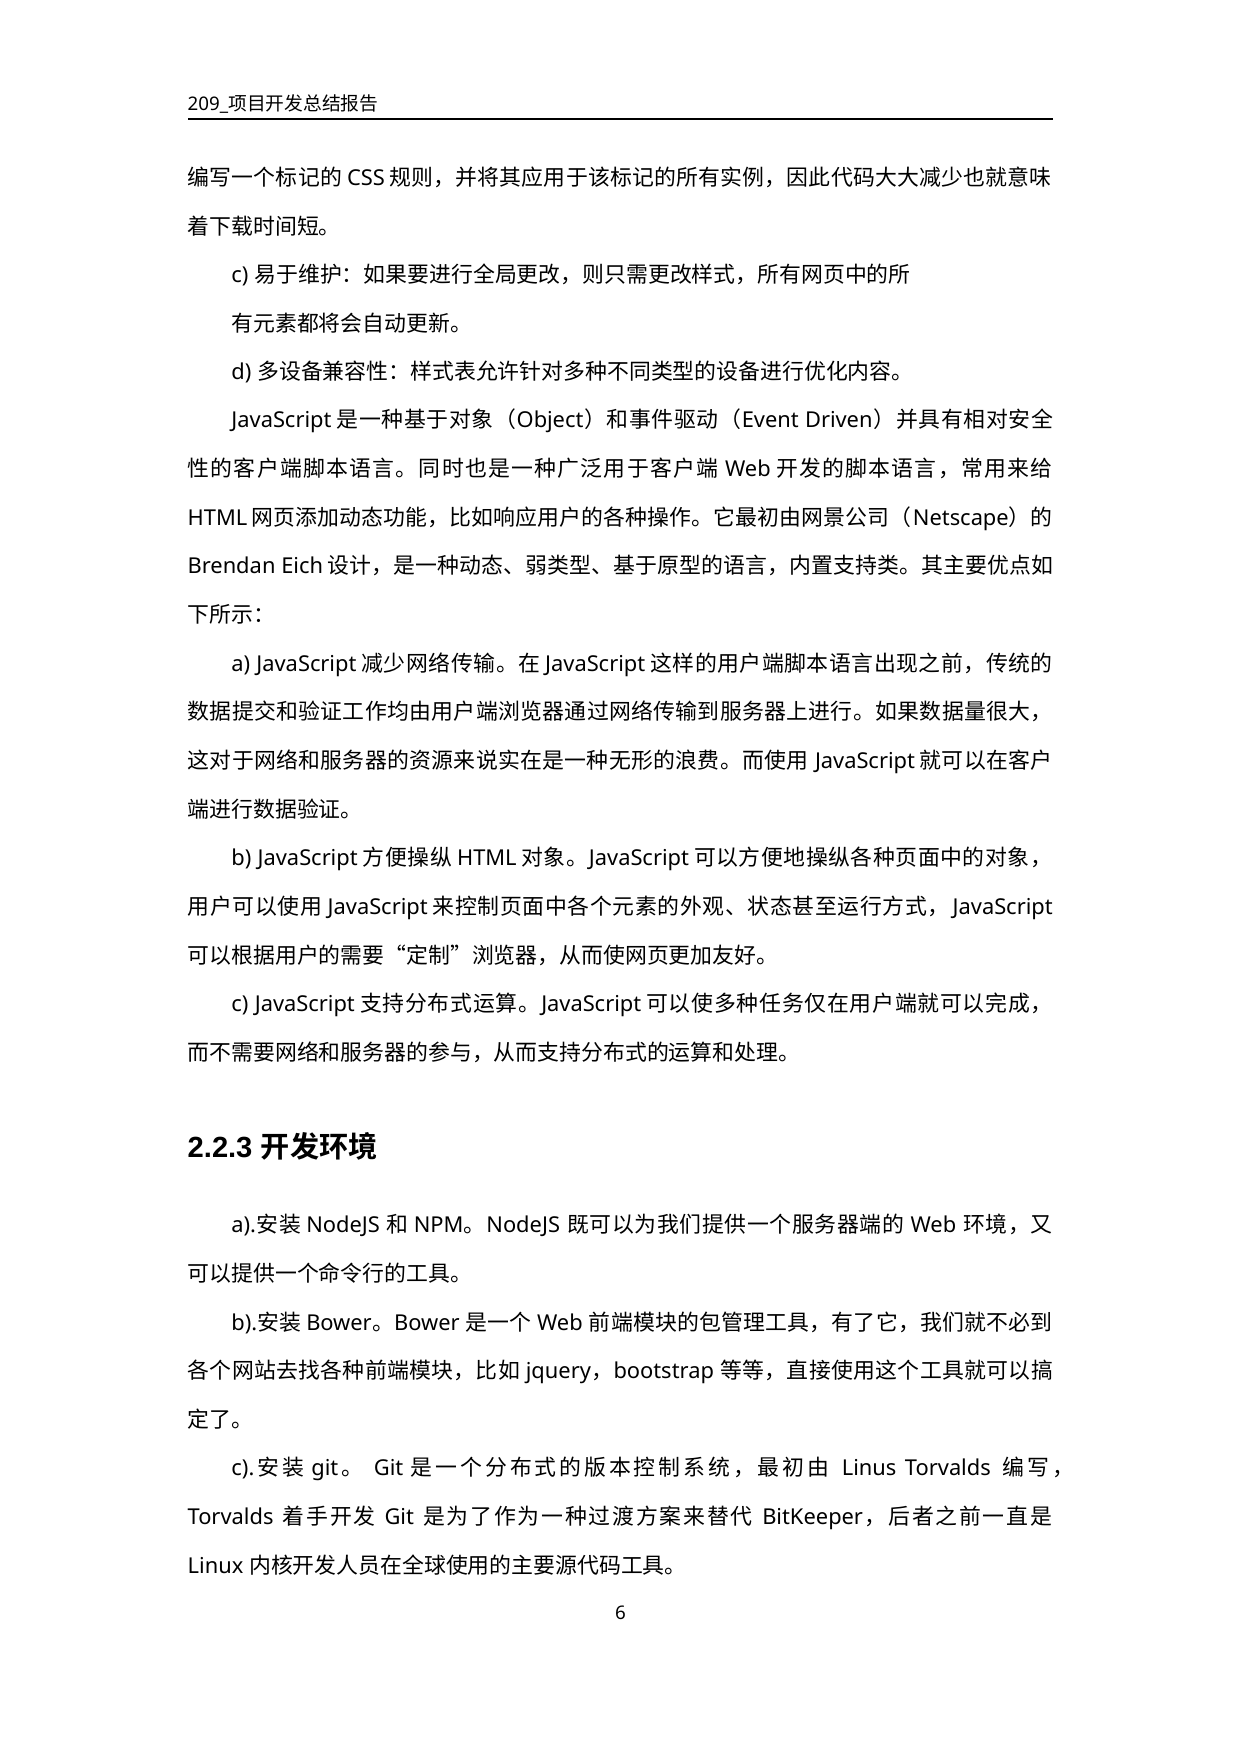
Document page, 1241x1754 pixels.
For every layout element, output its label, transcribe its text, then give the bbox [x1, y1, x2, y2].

text c) JavaScript支持分布式运算。JavaScript可以使多种任务仅在用户端就可以完成，而不需要网络和服务器的参与，从而支持分布式的运算和处理。 [187, 986, 1053, 1067]
text a).安装NodeJS 和NPM。NodeJS 既可以为我们提供一个服务器端的 Web 环境，又可以提供一个命令行的工具。 [187, 1207, 1053, 1288]
text 有元素都将会自动更新。 [187, 305, 1053, 338]
text c) 易于维护：如果要进行全局更改，则只需更改样式，所有网页中的所 [187, 257, 1053, 289]
text c).安装git。 Git是一个分布式的版本控制系统，最初由 Linus Torvalds 编写，Torvalds 着手开发 Git 是为了作为一种过渡方案来替代 BitKeeper，后者之前一直是 Linux 内核开发人员在全球使用的主要源代码工具。 [187, 1450, 1053, 1580]
text JavaScript是一种基于对象（Object）和事件驱动（Event Driven）并具有相对安全性的客户端脚本语言。同时也是一种广泛用于客户端Web开发的脚本语言，常用来给HTML网页添加动态功能，比如响应用户的各种操作。它最初由网景公司（Netscape）的Brendan Eich设计，是一种动态、弱类型、基于原型的语言，内置支持类。其主要优点如下所示： [187, 402, 1053, 629]
text a) JavaScript减少网络传输。在JavaScript这样的用户端脚本语言出现之前，传统的数据提交和验证工作均由用户端浏览器通过网络传输到服务器上进行。如果数据量很大，这对于网络和服务器的资源来说实在是一种无形的浪费。而使用JavaScript就可以在客户端进行数据验证。 [187, 645, 1053, 824]
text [187, 160, 1053, 241]
text b).安装Bower。Bower 是一个 Web 前端模块的包管理工具，有了它，我们就不必到各个网站去找各种前端模块，比如 jquery，bootstrap 等等，直接使用这个工具就可以搞定了。 [187, 1304, 1053, 1434]
subtitle 2.2.3 开发环境 [187, 1112, 1053, 1177]
text b) JavaScript方便操纵HTML对象。JavaScript可以方便地操纵各种页面中的对象，用户可以使用JavaScript来控制页面中各个元素的外观、状态甚至运行方式，JavaScript可以根据用户的需要“定制”浏览器，从而使网页更加友好。 [187, 840, 1053, 970]
text d) 多设备兼容性：样式表允许针对多种不同类型的设备进行优化内容。 [187, 353, 1053, 386]
